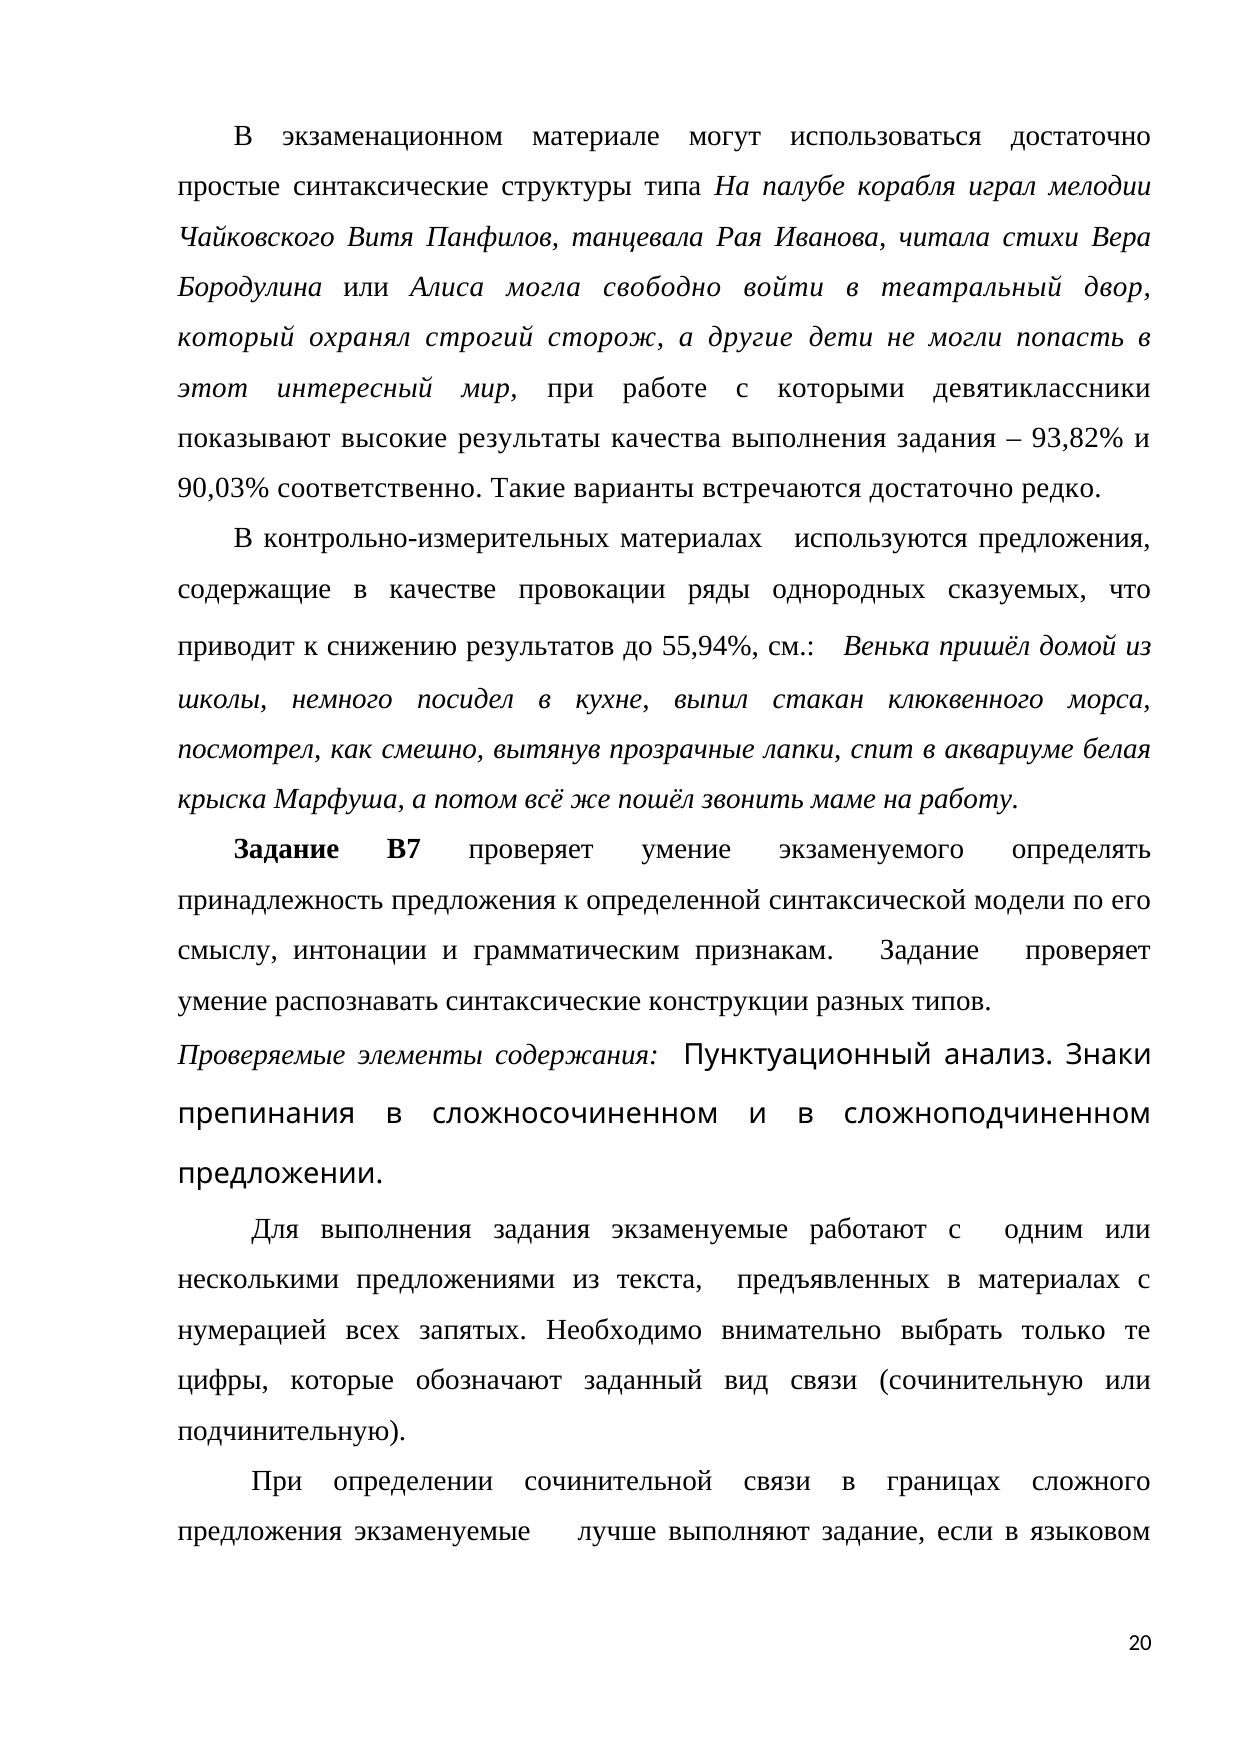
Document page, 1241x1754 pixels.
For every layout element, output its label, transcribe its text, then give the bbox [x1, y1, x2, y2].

text В контрольно-измерительных материалах используются предложения, содержащие в качестве провокации ряды однородных сказуемых, что приводит к снижению результатов до 55,94%, см.: Венька пришёл домой из школы, немного посидел в кухне, выпил стакан клюквенного морса, посмотрел, как смешно, вытянув прозрачные лапки, спит в аквариуме белая крыска Марфуша, а потом всё же пошёл звонить маме на работу. [177, 521, 1152, 815]
text Для выполнения задания экзаменуемые работают с одним или несколькими предложениями из текста, предъявленных в материалах с нумерацией всех запятых. Необходимо внимательно выбрать только те цифры, которые обозначают заданный вид связи (сочинительную или подчинительную). [177, 1211, 1152, 1446]
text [177, 1463, 1152, 1547]
text Проверяемые элементы содержания: Пунктуационный анализ. Знаки препинания в сложносочиненном и в сложноподчиненном предложении. [177, 1033, 1152, 1192]
text В экзаменационном материале могут использоваться достаточно простые синтаксические структуры типа На палубе корабля играл мелодии Чайковского Витя Панфилов, танцевала Рая Иванова, читала стихи Вера Бородулина или Алиса могла свободно войти в театральный двор, который охранял строгий сторож, а другие дети не могли попасть в этот интересный мир, при работе с которыми девятиклассники показывают высокие результаты качества выполнения задания – 93,82% и 90,03% соответственно. Такие варианты встречаются достаточно редко. [177, 118, 1152, 504]
text Задание В7 проверяет умение экзаменуемого определять принадлежность предложения к определенной синтаксической модели по его смыслу, интонации и грамматическим признакам. Задание проверяет умение распознавать синтаксические конструкции разных типов. [177, 832, 1152, 1016]
